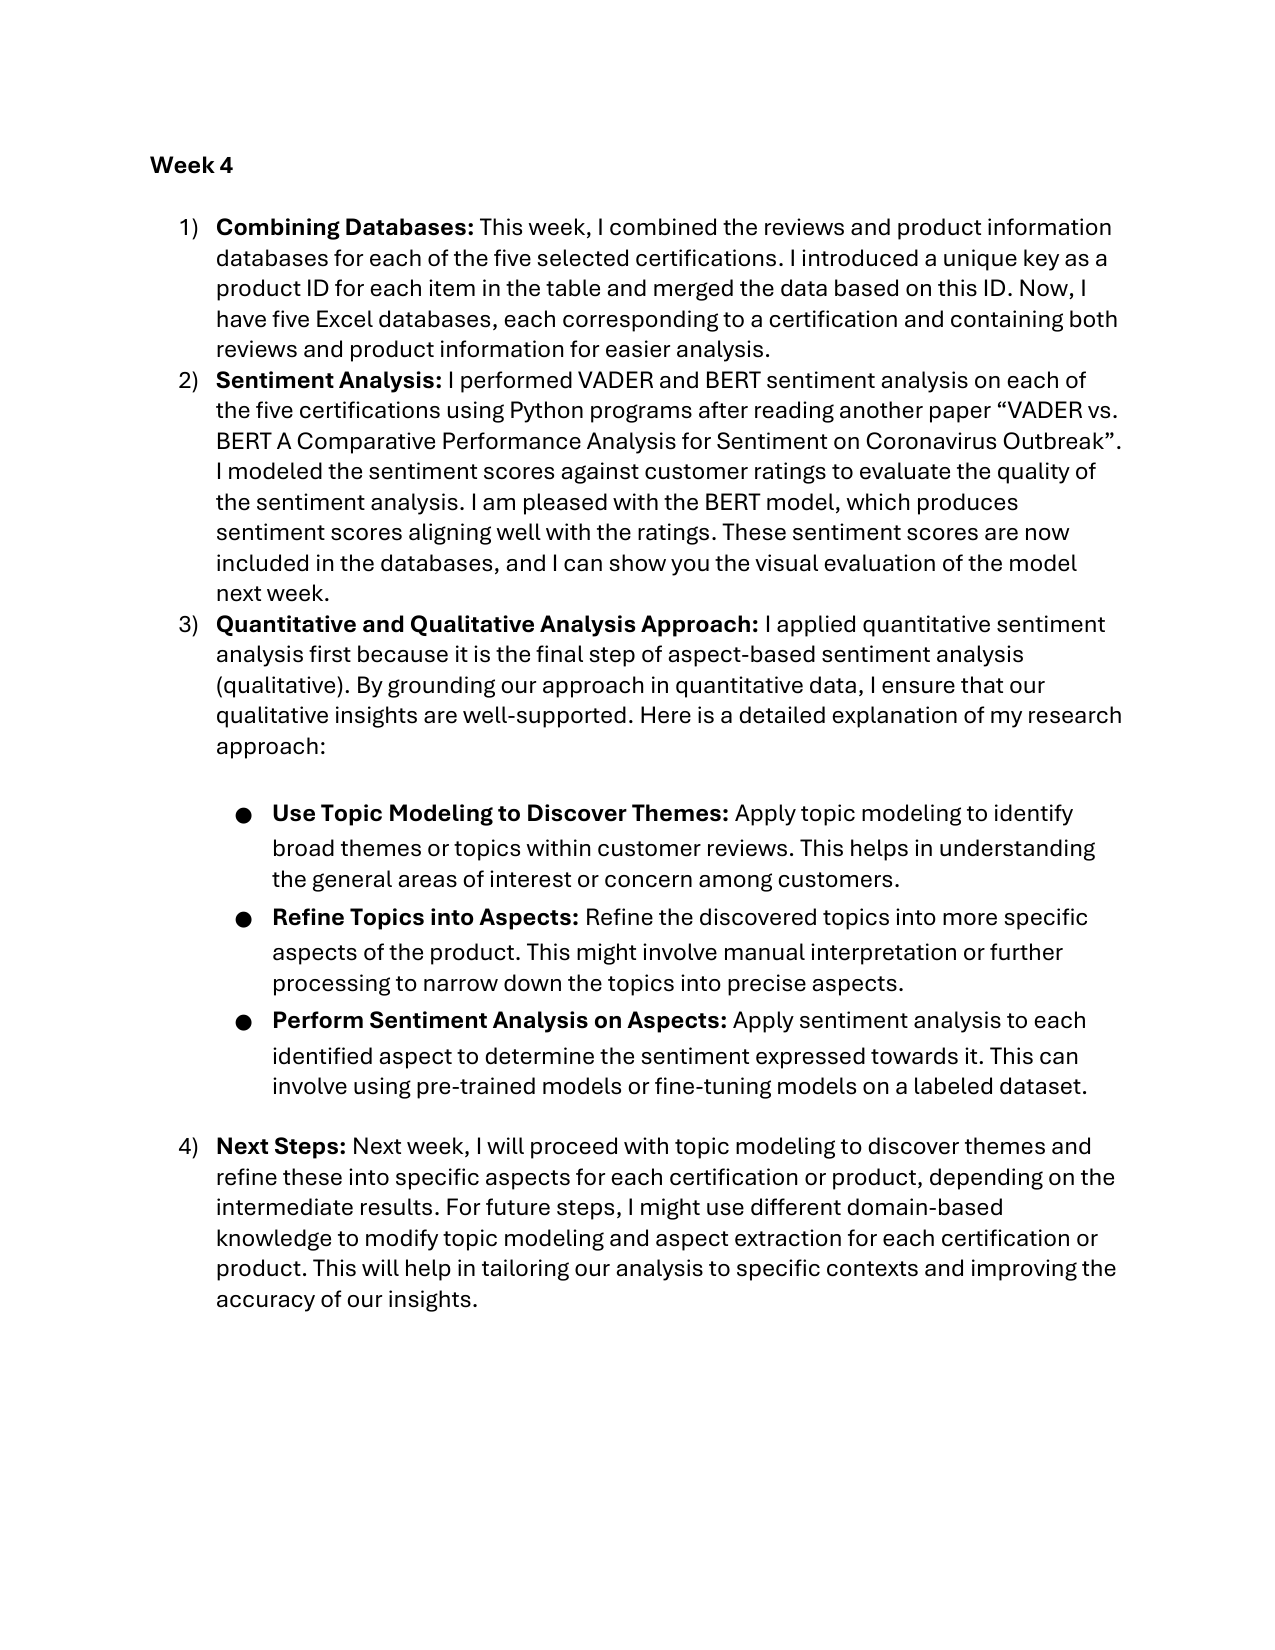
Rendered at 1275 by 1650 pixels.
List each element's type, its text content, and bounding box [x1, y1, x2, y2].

list Use Topic Modeling to Discover Themes: Apply topic modeling to identify broad themes or topics within customer reviews. This helps in understanding the general areas of interest or concern among customers. [234, 791, 1125, 894]
list Next Steps: Next week, I will proceed with topic modeling to discover themes and refine these into specific aspects for each certification or product, depending on the intermediate results. For future steps, I might use different domain-based knowledge to modify topic modeling and aspect extraction for each certification or product. This will help in tailoring our analysis to specific contexts and improving the accuracy of our insights. [178, 1131, 1125, 1314]
list Combining Databases: This week, I combined the reviews and product information databases for each of the five selected certifications. I introduced a unique key as a product ID for each item in the table and merged the data based on this ID. Now, I have five Excel databases, each corresponding to a certification and containing both reviews and product information for easier analysis. [178, 212, 1125, 365]
list Quantitative and Qualitative Analysis Approach: I applied quantitative sentiment analysis first because it is the final step of aspect-based sentiment analysis (qualitative). By grounding our approach in quantitative data, I ensure that our qualitative insights are well-supported. Here is a detailed explanation of my research approach: [178, 609, 1125, 761]
text Week 4 [150, 150, 1125, 181]
list Sentiment Analysis: I performed VADER and BERT sentiment analysis on each of the five certifications using Python programs after reading another paper “VADER vs. BERT A Comparative Performance Analysis for Sentiment on Coronavirus Outbreak”. I modeled the sentiment scores against customer ratings to evaluate the quality of the sentiment analysis. I am pleased with the BERT model, which produces sentiment scores aligning well with the ratings. These sentiment scores are now included in the databases, and I can show you the visual evaluation of the model next week. [178, 365, 1125, 609]
list Perform Sentiment Analysis on Aspects: Apply sentiment analysis to each identified aspect to determine the sentiment expressed towards it. This can involve using pre-trained models or fine-tuning models on a labeled dataset. [234, 998, 1125, 1102]
list Refine Topics into Aspects: Refine the discovered topics into more specific aspects of the product. This might involve manual interpretation or further processing to narrow down the topics into precise aspects. [234, 894, 1125, 998]
